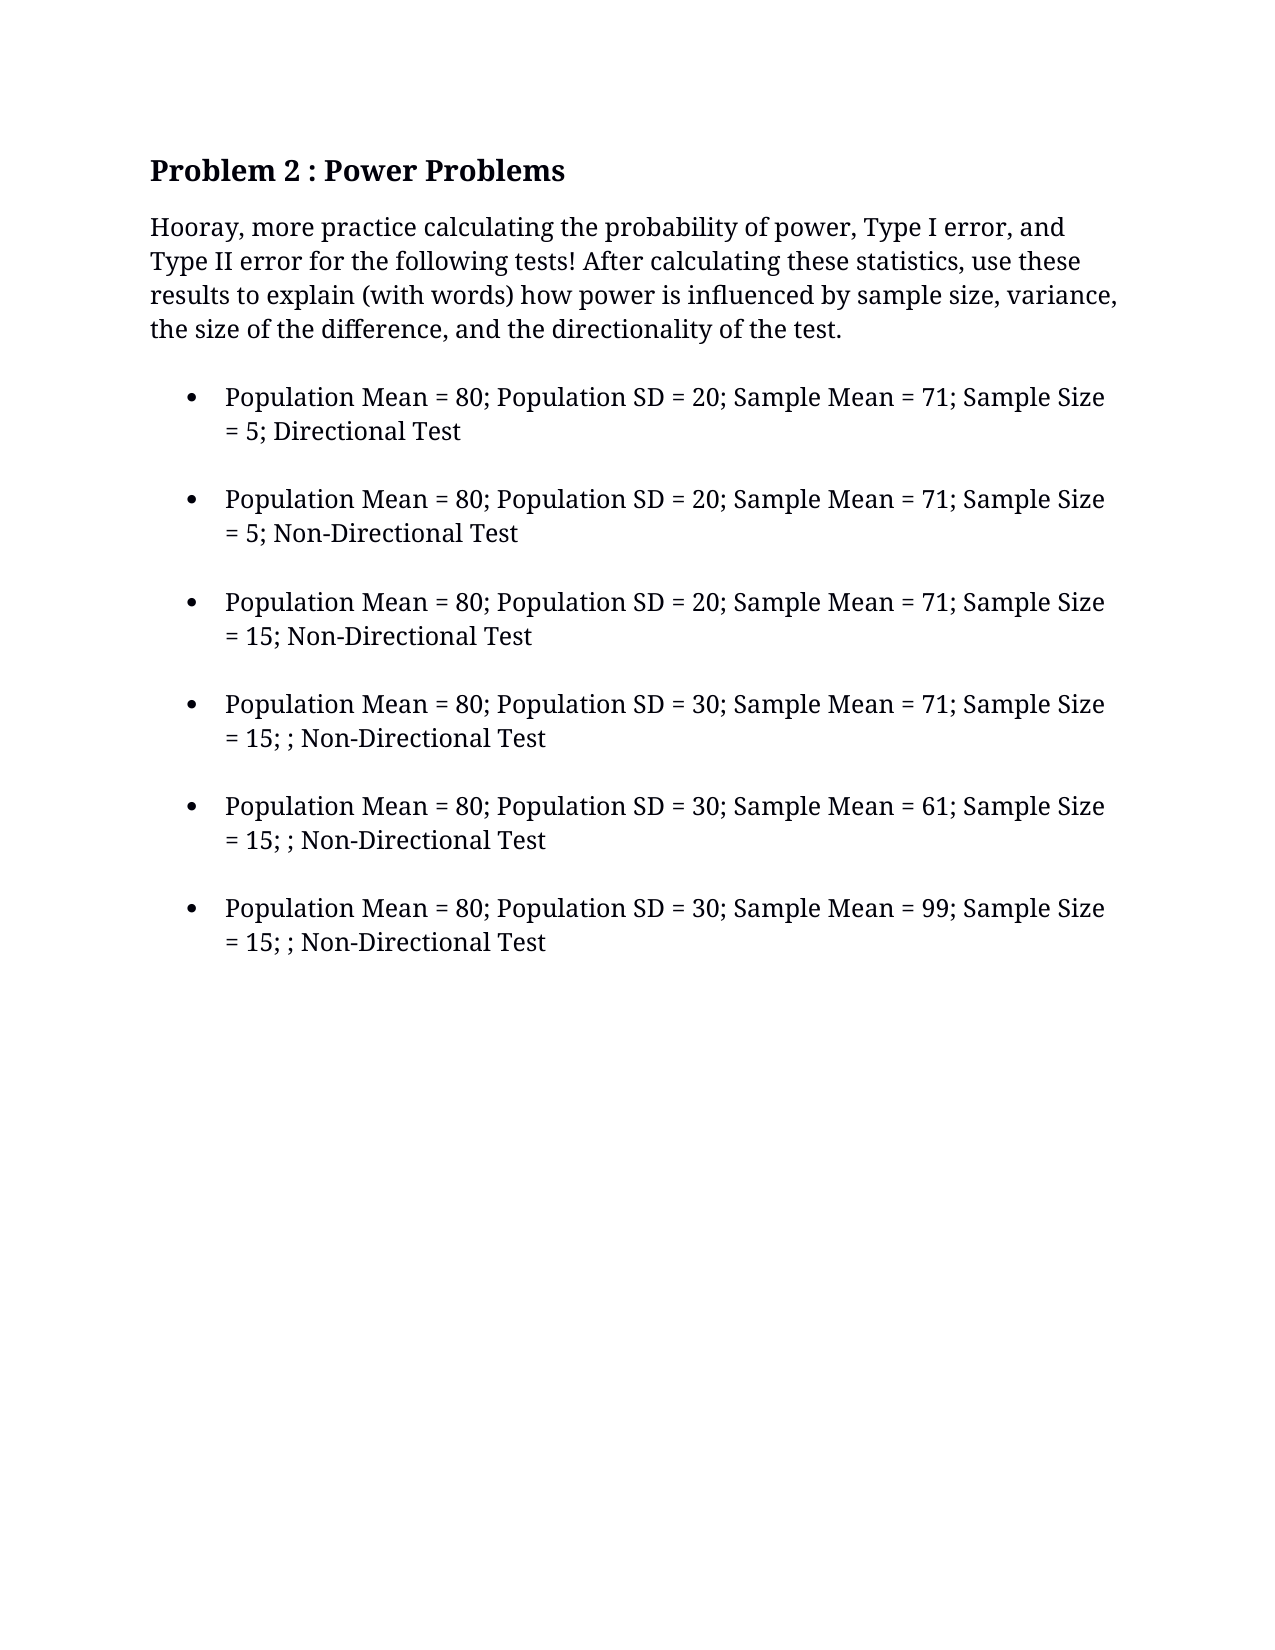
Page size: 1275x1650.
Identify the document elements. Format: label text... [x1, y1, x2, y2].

text Hooray, more practice calculating the probability of power, Type I error, and Type II error for the following tests! After calculating these statistics, use these results to explain (with words) how power is influenced by sample size, variance, the size of the difference, and the directionality of the test. [150, 209, 1125, 346]
text Problem 2 : Power Problems [150, 150, 1125, 190]
list Population Mean = 80; Population SD = 20; Sample Mean = 71; Sample Size = 5; Non-Directional Test [187, 482, 1125, 550]
list Population Mean = 80; Population SD = 20; Sample Mean = 71; Sample Size = 15; Non-Directional Test [187, 584, 1125, 652]
list Population Mean = 80; Population SD = 30; Sample Mean = 61; Sample Size = 15; ; Non-Directional Test [187, 788, 1125, 857]
list Population Mean = 80; Population SD = 30; Sample Mean = 71; Sample Size = 15; ; Non-Directional Test [187, 686, 1125, 754]
list Population Mean = 80; Population SD = 30; Sample Mean = 99; Sample Size = 15; ; Non-Directional Test [187, 891, 1125, 959]
list Population Mean = 80; Population SD = 20; Sample Mean = 71; Sample Size = 5; Directional Test [187, 380, 1125, 448]
